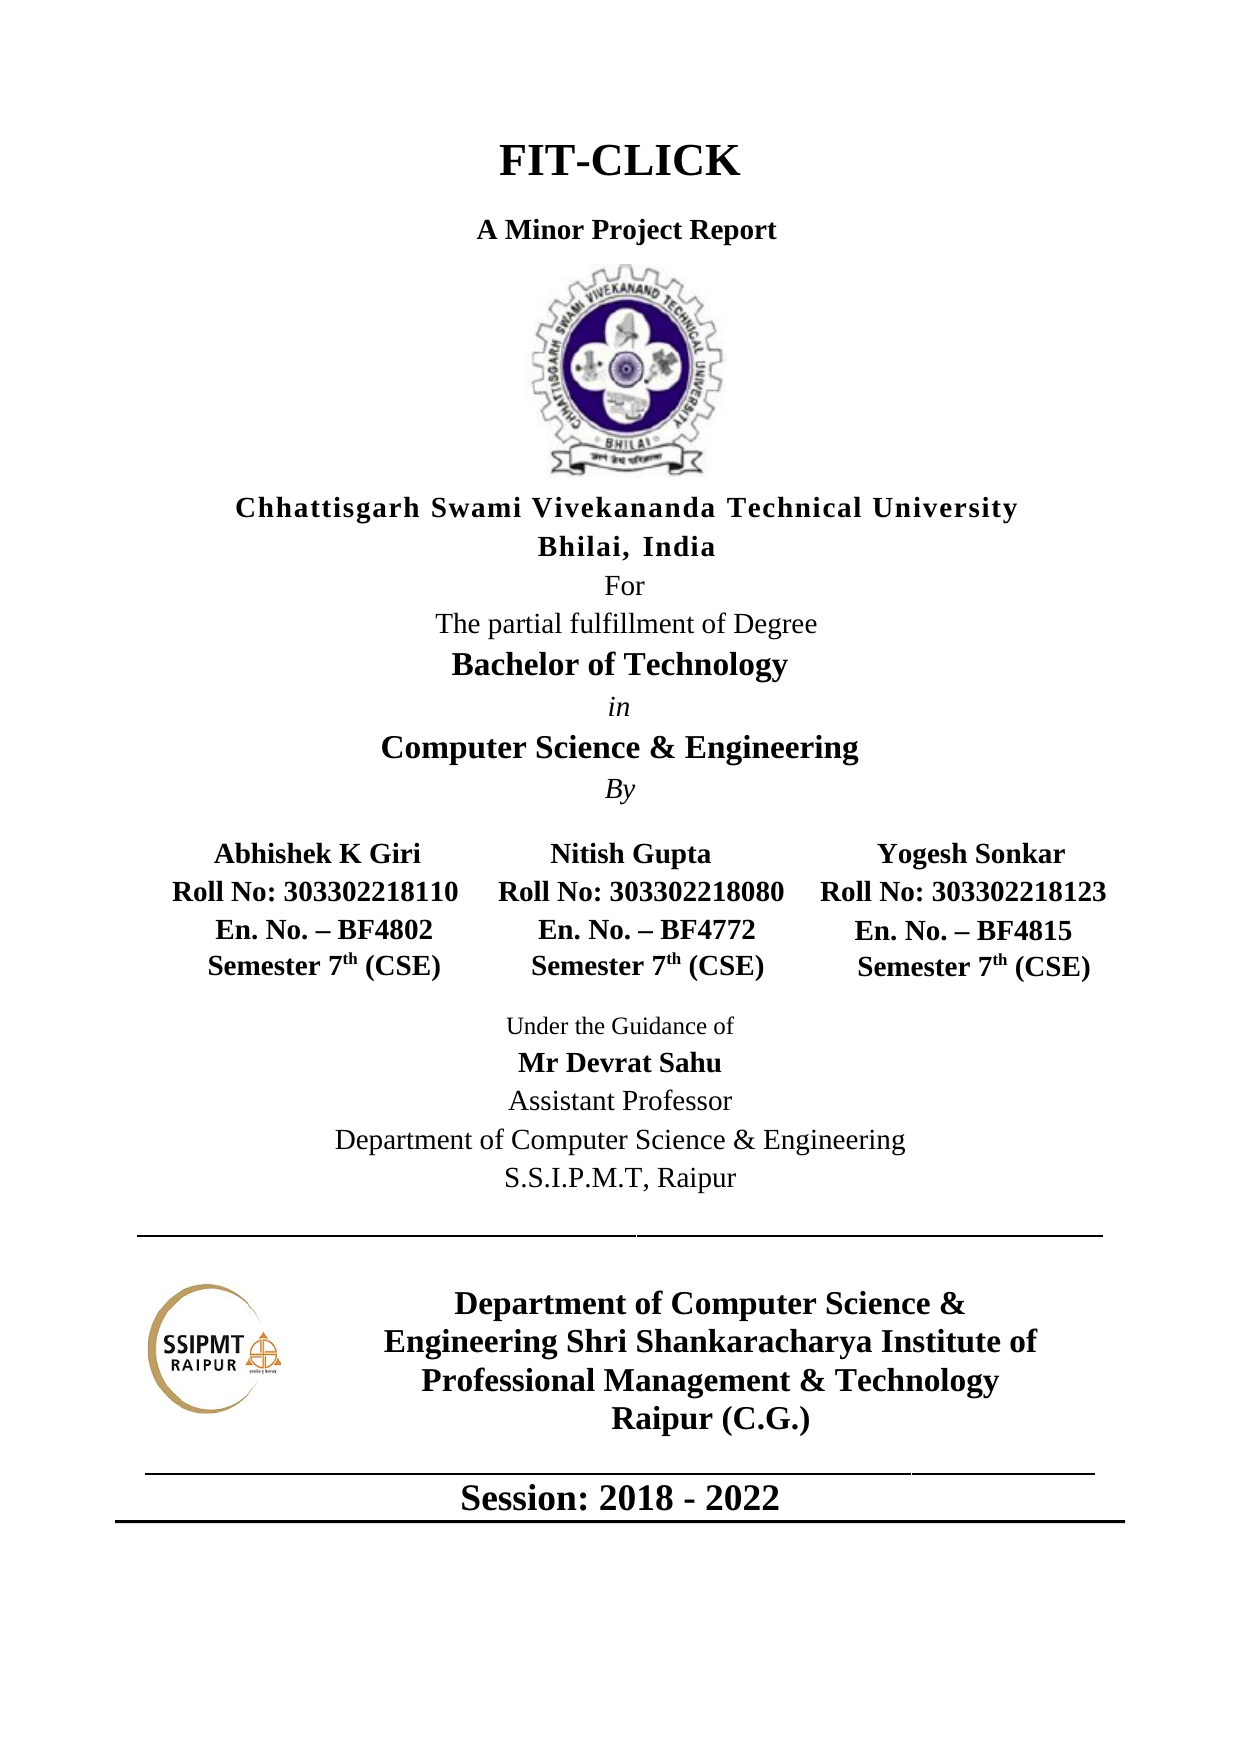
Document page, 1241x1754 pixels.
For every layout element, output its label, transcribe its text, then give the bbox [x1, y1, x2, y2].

text Session: 2018 - 2022 [142, 1476, 1098, 1519]
text Department of Computer Science & Engineering S.S.I.P.M.T, Raipur [334, 1122, 906, 1194]
text Under the Guidance of Mr Devrat Sahu Assistant Professor [487, 1011, 753, 1117]
picture [524, 264, 726, 478]
text For [604, 568, 1196, 601]
text Raipur (C.G.) [232, 1398, 1189, 1436]
subtitle A Minor Project Report [142, 212, 1111, 246]
subtitle Computer Science & Engineering [141, 727, 1098, 766]
table_header Nitish Gupta Roll No: 303302218080 En. No. – BF4772 Semester 7th (CSE) [487, 836, 809, 984]
text FIT-CLICK [142, 133, 1098, 186]
text The partial fulfillment of Degree [142, 606, 1111, 640]
text in [142, 689, 1098, 722]
table_header Yogesh Sonkar Roll No: 303302218123 En. No. – BF4815 Semester 7th (CSE) [809, 836, 1138, 984]
subtitle Chhattisgarh Swami Vivekananda Technical University Bhilai, India [194, 269, 1058, 562]
picture [147, 1283, 282, 1414]
text By [604, 771, 1196, 805]
table_header Abhishek K Giri Roll No: 303302218110 En. No. – BF4802 Semester 7th (CSE) [161, 836, 487, 984]
subtitle Bachelor of Technology [142, 645, 1098, 683]
subtitle Department of Computer Science & Engineering Shri Shankaracharya Institute of Professional Management & Technology [363, 1283, 1058, 1398]
